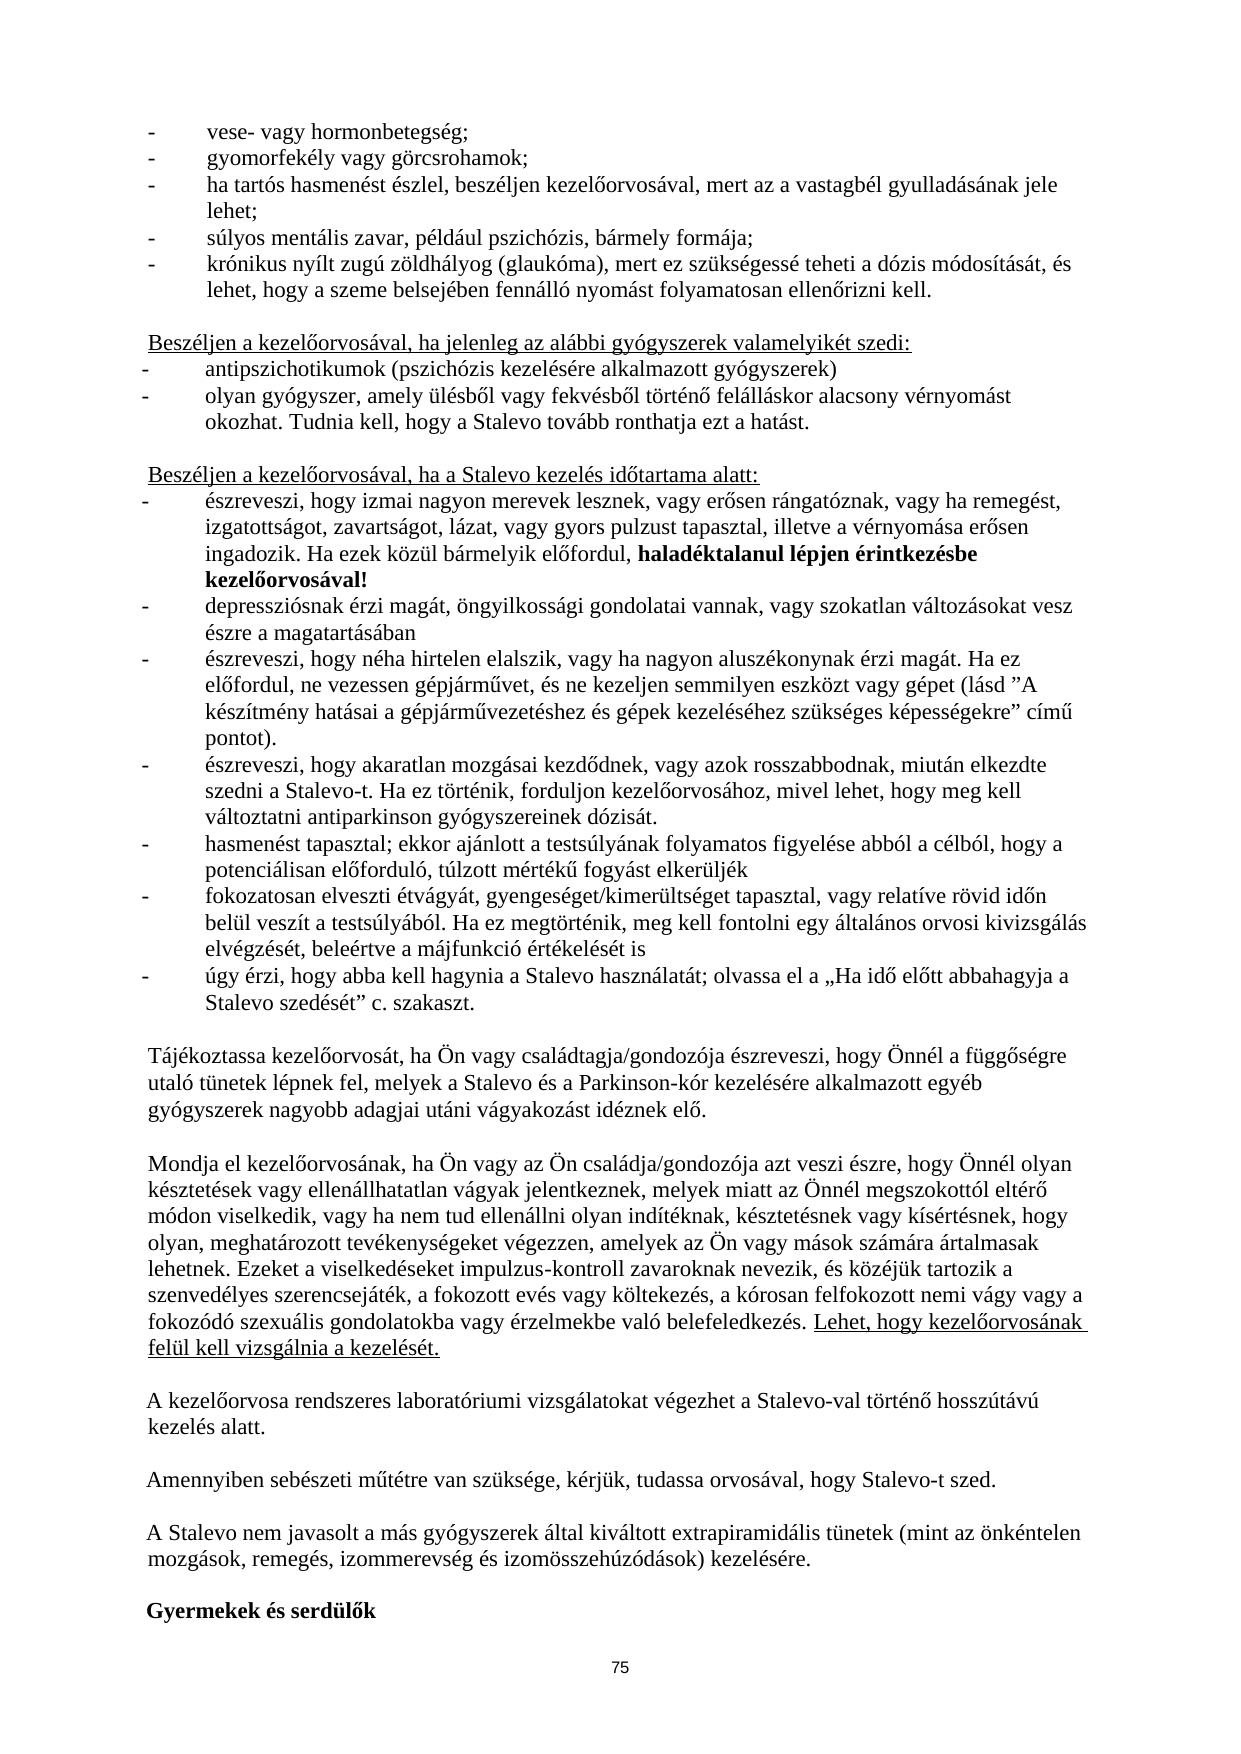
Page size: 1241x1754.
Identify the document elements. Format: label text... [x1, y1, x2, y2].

list hasmenést tapasztal; ekkor ajánlott a testsúlyának folyamatos figyelése abból a célból, hogy a potenciálisan előforduló, túlzott mértékű fogyást elkerüljék [141, 830, 1093, 882]
list olyan gyógyszer, amely ülésből vagy fekvésből történő felálláskor alacsony vérnyomást okozhat. Tudnia kell, hogy a Stalevo tovább ronthatja ezt a hatást. [141, 382, 1093, 434]
list észreveszi, hogy akaratlan mozgásai kezdődnek, vagy azok rosszabbodnak, miután elkezdte szedni a Stalevo-t. Ha ez történik, forduljon kezelőorvosához, mivel lehet, hogy meg kell változtatni antiparkinson gyógyszereinek dózisát. [141, 751, 1093, 830]
list úgy érzi, hogy abba kell hagynia a Stalevo használatát; olvassa el a „Ha idő előtt abbahagyja a Stalevo szedését” c. szakaszt. [141, 961, 1093, 1016]
text A kezelőorvosa rendszeres laboratóriumi vizsgálatokat végezhet a Stalevo-val történő hosszútávú kezelés alatt. [146, 1387, 1093, 1439]
list antipszichotikumok (pszichózis kezelésére alkalmazott gyógyszerek) [141, 355, 1093, 382]
list észreveszi, hogy izmai nagyon merevek lesznek, vagy erősen rángatóznak, vagy ha remegést, izgatottságot, zavartságot, lázat, vagy gyors pulzust tapasztal, illetve a vérnyomása erősen ingadozik. Ha ezek közül bármelyik előfordul, haladéktalanul lépjen érintkezésbe kezelőorvosával! [141, 487, 1093, 592]
text Tájékoztassa kezelőorvosát, ha Ön vagy családtagja/gondozója észreveszi, hogy Önnél a függőségre utaló tünetek lépnek fel, melyek a Stalevo és a Parkinson-kór kezelésére alkalmazott egyéb gyógyszerek nagyobb adagjai utáni vágyakozást idéznek elő. [148, 1042, 1093, 1123]
text - krónikus nyílt zugú zöldhályog (glaukóma), mert ez szükségessé teheti a dózis módosítását, és lehet, hogy a szeme belsejében fennálló nyomást folyamatosan ellenőrizni kell. [148, 250, 1093, 303]
text Gyermekek és serdülők [146, 1598, 1093, 1624]
text Beszéljen a kezelőorvosával, ha jelenleg az alábbi gyógyszerek valamelyikét szedi: [148, 329, 1093, 355]
list depressziósnak érzi magát, öngyilkossági gondolatai vannak, vagy szokatlan változásokat vesz észre a magatartásában [141, 592, 1093, 645]
text - ha tartós hasmenést észlel, beszéljen kezelőorvosával, mert az a vastagbél gyulladásának jele lehet; [148, 171, 1093, 223]
text Mondja el kezelőorvosának, ha Ön vagy az Ön családja/gondozója azt veszi észre, hogy Önnél olyan késztetések vagy ellenállhatatlan vágyak jelentkeznek, melyek miatt az Önnél megszokottól eltérő módon viselkedik, vagy ha nem tud ellenállni olyan indítéknak, késztetésnek vagy kísértésnek, hogy olyan, meghatározott tevékenységeket végezzen, amelyek az Ön vagy mások számára ártalmasak lehetnek. Ezeket a viselkedéseket impulzus-kontroll zavaroknak nevezik, és közéjük tartozik a szenvedélyes szerencsejáték, a fokozott evés vagy költekezés, a kórosan felfokozott nemi vágy vagy a fokozódó szexuális gondolatokba vagy érzelmekbe való belefeledkezés. Lehet, hogy kezelőorvosának felül kell vizsgálnia a kezelését. [148, 1149, 1093, 1360]
text A Stalevo nem javasolt a más gyógyszerek által kiváltott extrapiramidális tünetek (mint az önkéntelen mozgások, remegés, izommerevség és izomösszehúzódások) kezelésére. [146, 1518, 1093, 1571]
text Beszéljen a kezelőorvosával, ha a Stalevo kezelés időtartama alatt: [148, 461, 1093, 487]
list fokozatosan elveszti étvágyát, gyengeséget/kimerültséget tapasztal, vagy relatíve rövid időn belül veszít a testsúlyából. Ha ez megtörténik, meg kell fontolni egy általános orvosi kivizsgálás elvégzését, beleértve a májfunkció értékelését is [141, 882, 1093, 961]
text - gyomorfekély vagy görcsrohamok; [148, 144, 1093, 171]
text - súlyos mentális zavar, például pszichózis, bármely formája; [148, 223, 1093, 250]
text - vese- vagy hormonbetegség; [148, 118, 1093, 144]
text Amennyiben sebészeti műtétre van szüksége, kérjük, tudassa orvosával, hogy Stalevo-t szed. [146, 1466, 1093, 1492]
list észreveszi, hogy néha hirtelen elalszik, vagy ha nagyon aluszékonynak érzi magát. Ha ez előfordul, ne vezessen gépjárművet, és ne kezeljen semmilyen eszközt vagy gépet (lásd ”A készítmény hatásai a gépjárművezetéshez és gépek kezeléséhez szükséges képességekre” című pontot). [141, 645, 1093, 751]
